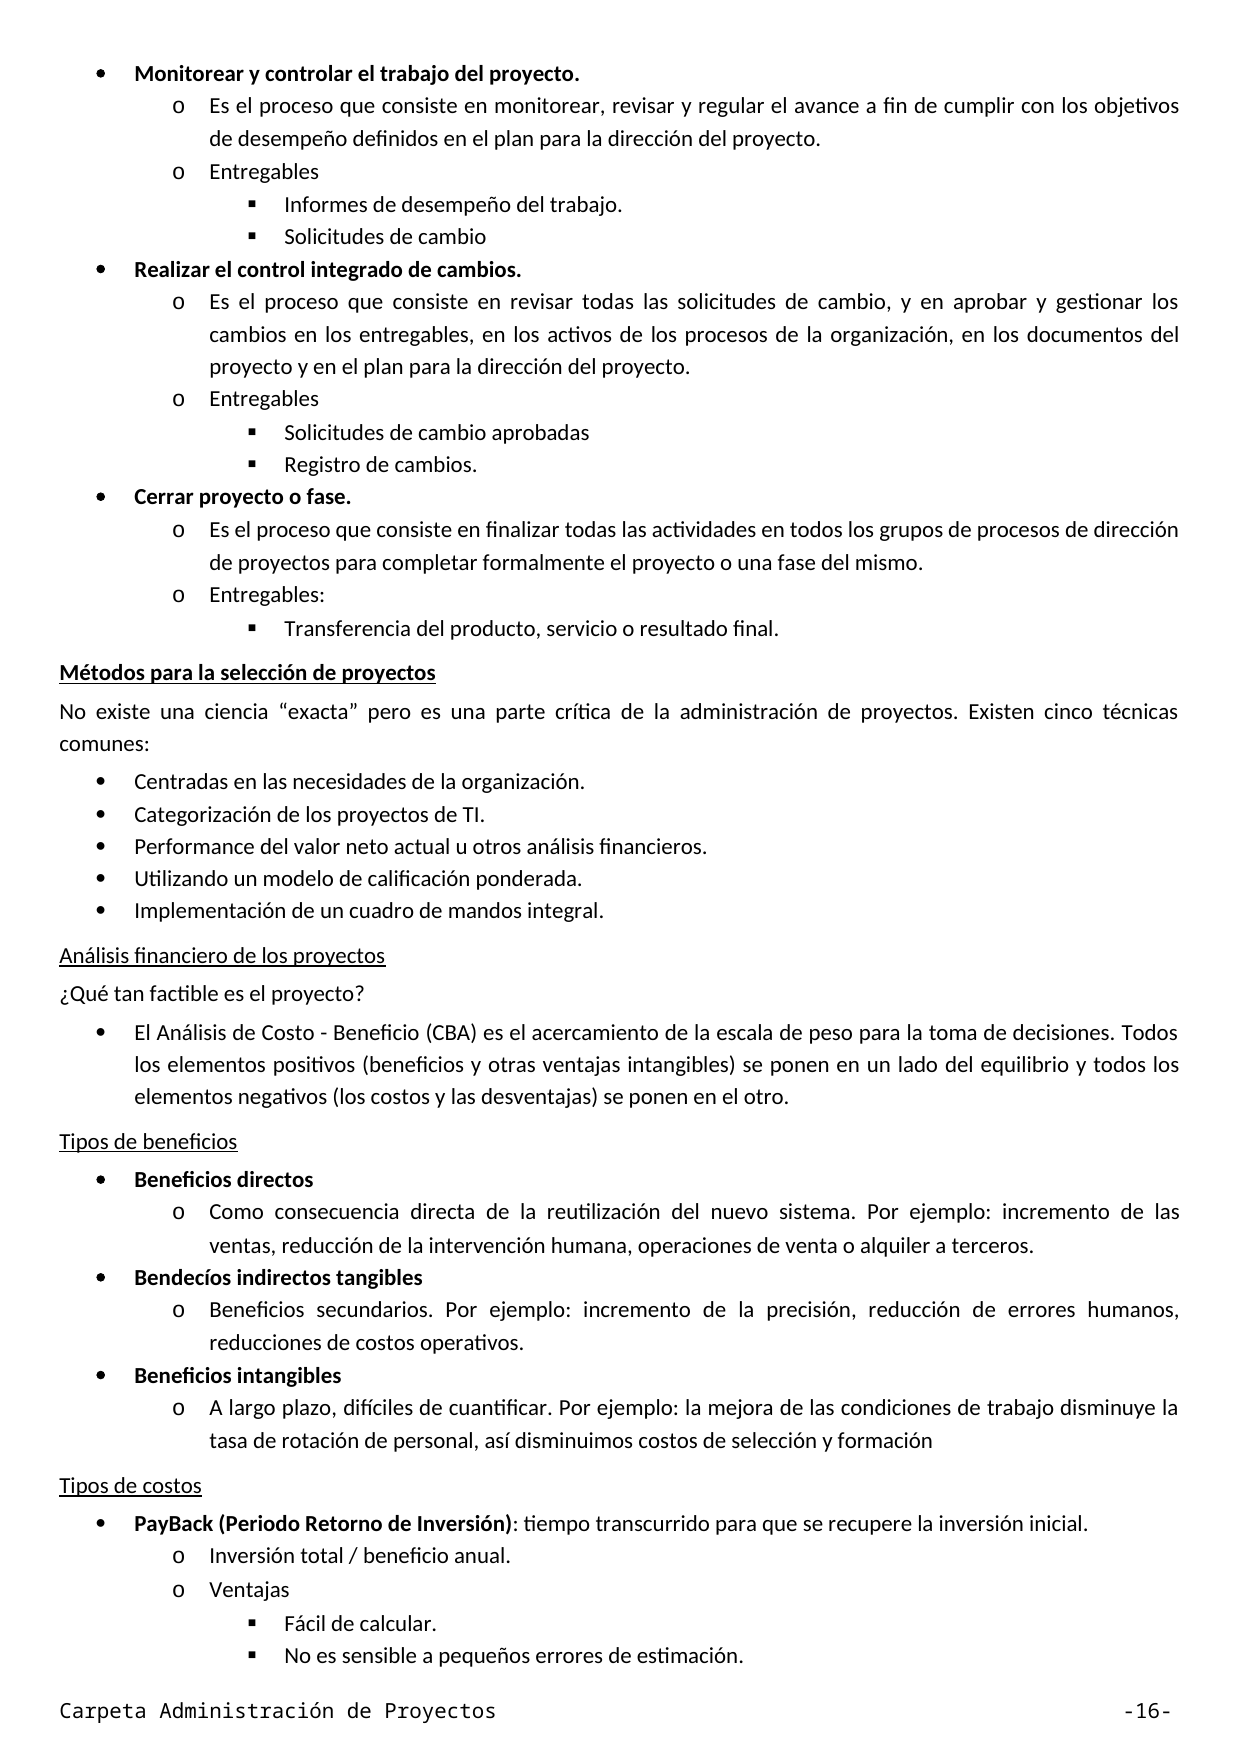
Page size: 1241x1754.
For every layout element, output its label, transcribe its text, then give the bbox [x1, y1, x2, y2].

list Utilizando un modelo de calificación ponderada. [97, 864, 1181, 892]
list No es sensible a pequeños errores de estimación. [247, 1641, 1181, 1669]
list Entregables [172, 384, 1181, 414]
text Análisis financiero de los proyectos [59, 941, 1181, 969]
list Transferencia del producto, servicio o resultado final. [247, 614, 1181, 642]
list Categorización de los proyectos de TI. [97, 800, 1181, 828]
text ¿Qué tan factible es el proyecto? [59, 979, 1181, 1007]
list Implementación de un cuadro de mandos integral. [97, 896, 1181, 924]
list Ventajas [172, 1575, 1181, 1604]
list Monitorear y controlar el trabajo del proyecto. [97, 59, 1181, 87]
list Solicitudes de cambio [247, 222, 1181, 251]
list Cerrar proyecto o fase. [97, 482, 1181, 511]
list Es el proceso que consiste en revisar todas las solicitudes de cambio, y en aprobar y gestionar los cambios en los entregables, en los activos de los procesos de la organización, en los documentos del proyecto y en el plan para la dirección del proyecto. [172, 287, 1181, 380]
list Registro de cambios. [247, 450, 1181, 478]
list Es el proceso que consiste en monitorear, revisar y regular el avance a fin de cumplir con los objetivos de desempeño definidos en el plan para la dirección del proyecto. [172, 91, 1181, 153]
list Performance del valor neto actual u otros análisis financieros. [97, 832, 1181, 860]
text No existe una ciencia “exacta” pero es una parte crítica de la administración de proyectos. Existen cinco técnicas comunes: [59, 697, 1181, 757]
list A largo plazo, difíciles de cuantificar. Por ejemplo: la mejora de las condiciones de trabajo disminuye la tasa de rotación de personal, así disminuimos costos de selección y formación [172, 1393, 1181, 1454]
list Centradas en las necesidades de la organización. [97, 767, 1181, 796]
text Tipos de costos [59, 1471, 1181, 1499]
text Tipos de beneficios [59, 1127, 1181, 1155]
list Entregables: [172, 580, 1181, 609]
list Bendecíos indirectos tangibles [97, 1263, 1181, 1291]
list Es el proceso que consiste en finalizar todas las actividades en todos los grupos de procesos de dirección de proyectos para completar formalmente el proyecto o una fase del mismo. [172, 515, 1181, 576]
list Beneficios secundarios. Por ejemplo: incremento de la precisión, reducción de errores humanos, reducciones de costos operativos. [172, 1295, 1181, 1357]
list PayBack (Periodo Retorno de Inversión): tiempo transcurrido para que se recupere la inversión inicial. [97, 1509, 1181, 1537]
list Fácil de calcular. [247, 1609, 1181, 1637]
list Inversión total / beneficio anual. [172, 1542, 1181, 1571]
list Como consecuencia directa de la reutilización del nuevo sistema. Por ejemplo: incremento de las ventas, reducción de la intervención humana, operaciones de venta o alquiler a terceros. [172, 1197, 1181, 1259]
list El Análisis de Costo - Beneficio (CBA) es el acercamiento de la escala de peso para la toma de decisiones. Todos los elementos positivos (beneficios y otras ventajas intangibles) se ponen en un lado del equilibrio y todos los elementos negativos (los costos y las desventajas) se ponen en el otro. [97, 1018, 1181, 1110]
list Solicitudes de cambio aprobadas [247, 418, 1181, 446]
text Métodos para la selección de proyectos [59, 658, 1181, 686]
list Beneficios intangibles [97, 1361, 1181, 1389]
list Realizar el control integrado de cambios. [97, 255, 1181, 283]
list Beneficios directos [97, 1165, 1181, 1193]
list Informes de desempeño del trabajo. [247, 190, 1181, 218]
list Entregables [172, 157, 1181, 186]
